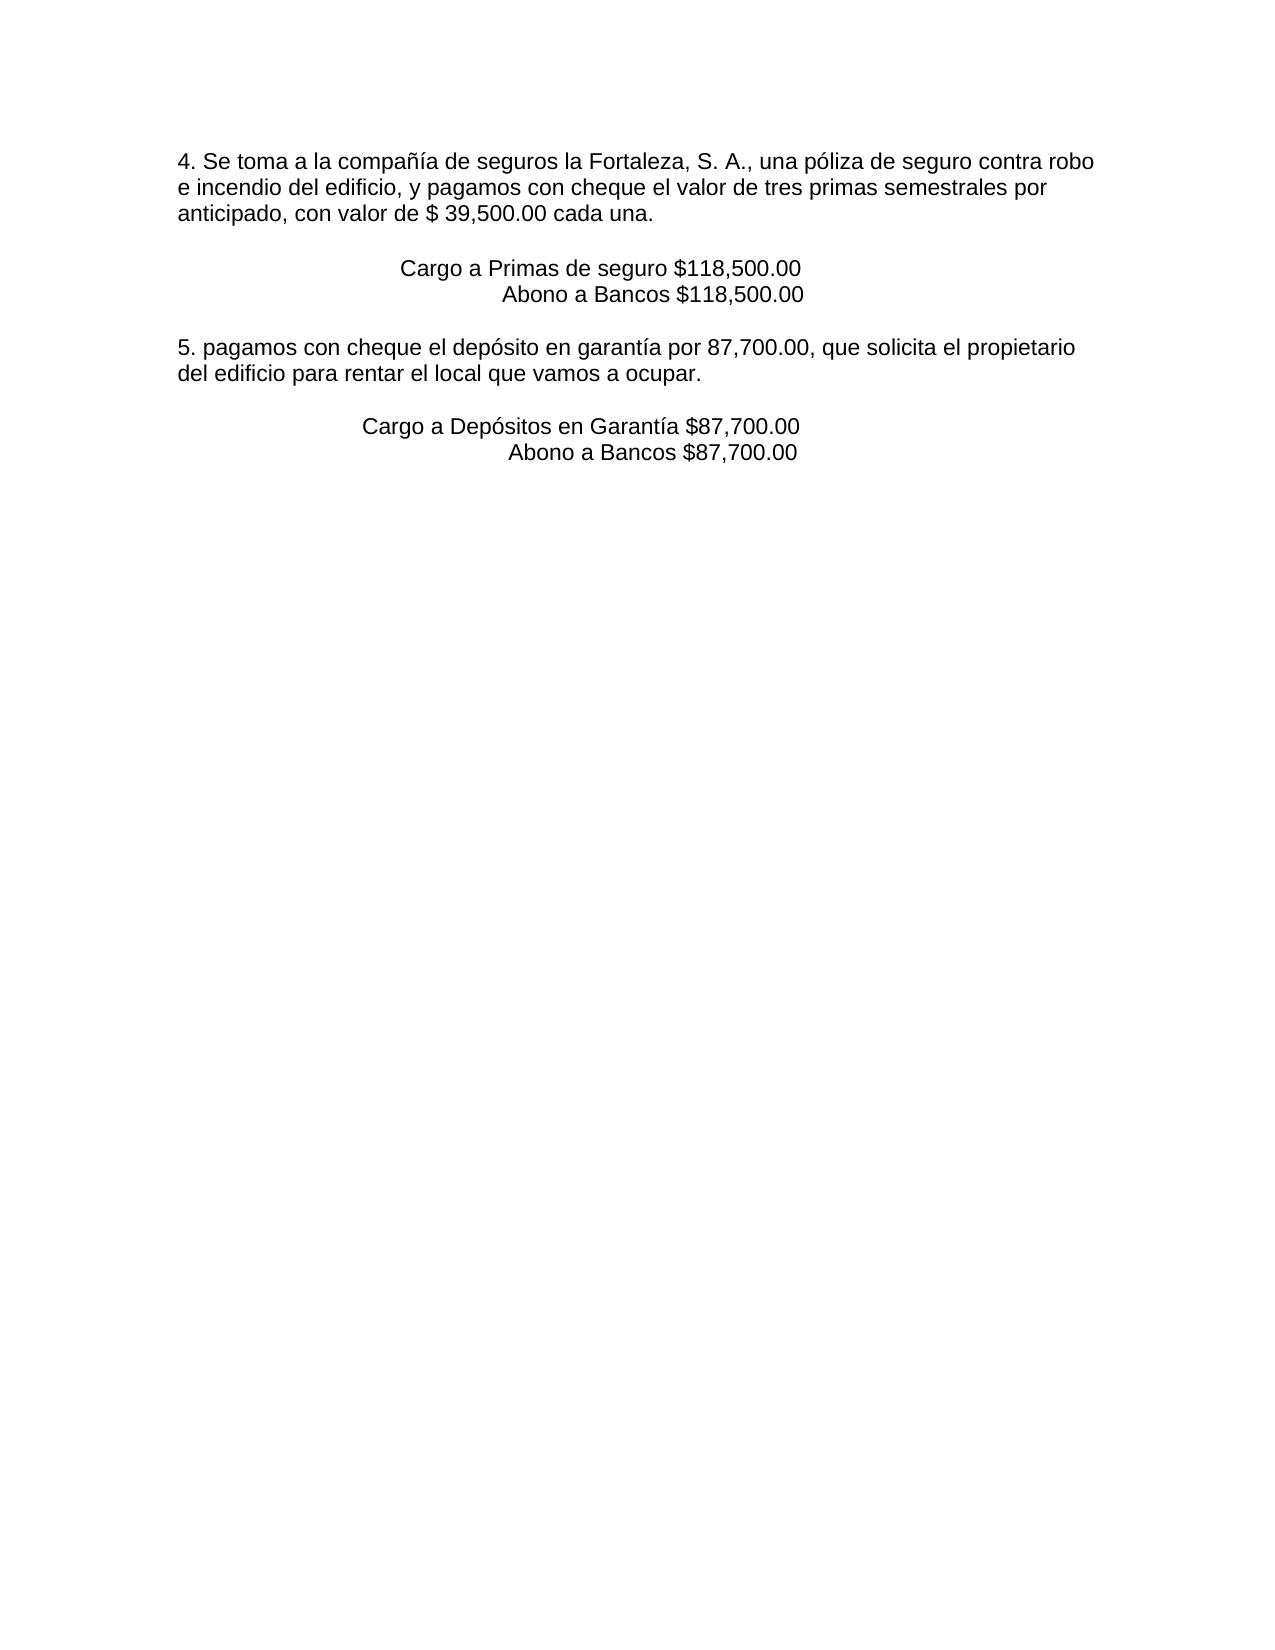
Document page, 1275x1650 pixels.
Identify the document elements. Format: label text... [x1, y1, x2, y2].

text Abono a Bancos $87,700.00 [177, 439, 1098, 466]
text Abono a Bancos $118,500.00 [177, 281, 1098, 307]
text Cargo a Depósitos en Garantía $87,700.00 [177, 413, 1098, 439]
text 5. pagamos con cheque el depósito en garantía por 87,700.00, que solicita el propietario del edificio para rentar el local que vamos a ocupar. [177, 334, 1098, 386]
text Cargo a Primas de seguro $118,500.00 [177, 255, 1098, 281]
text 4. Se toma a la compañía de seguros la Fortaleza, S. A., una póliza de seguro contra robo e incendio del edificio, y pagamos con cheque el valor de tres primas semestrales por anticipado, con valor de $ 39,500.00 cada una. [177, 148, 1098, 227]
